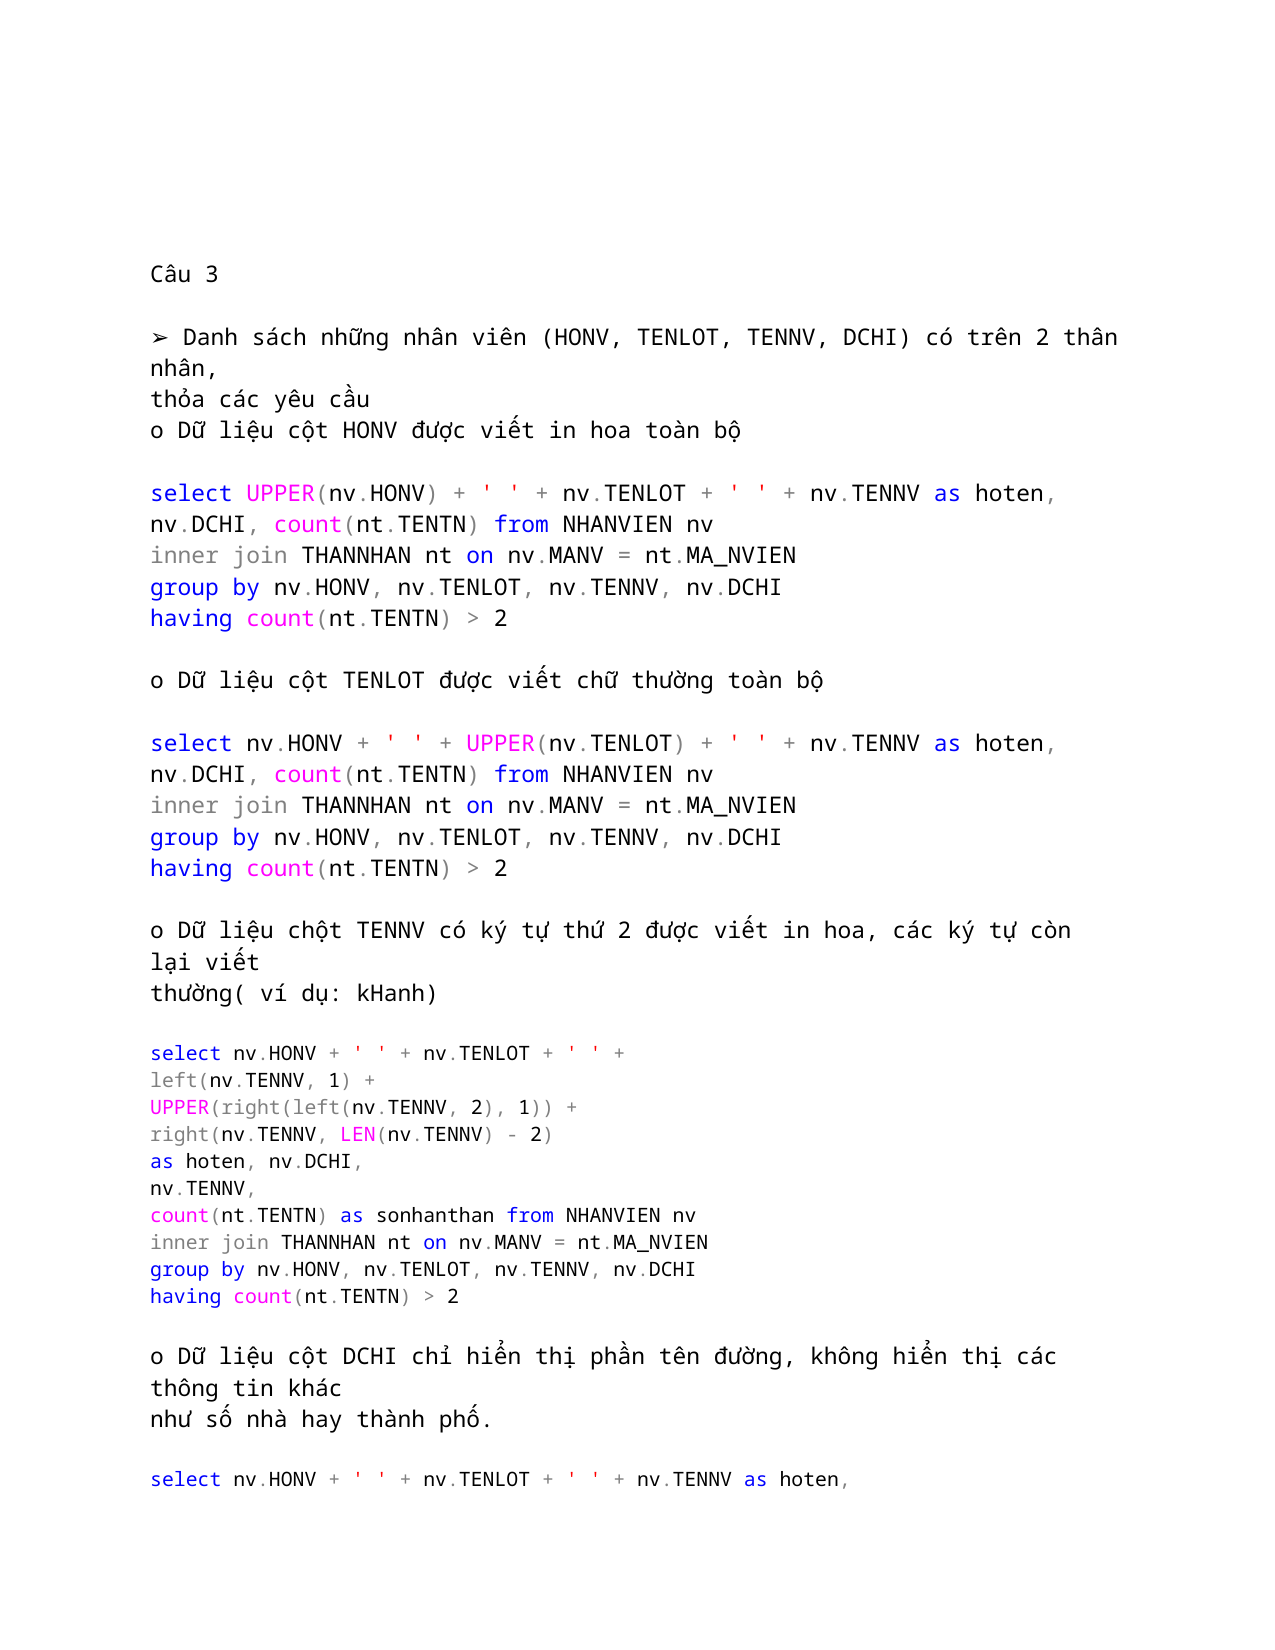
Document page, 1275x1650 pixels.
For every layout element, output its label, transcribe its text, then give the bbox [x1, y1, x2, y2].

text thường( ví dụ: kHanh) [150, 977, 1125, 1008]
text inner join THANNHAN nt on nv.MANV = nt.MA_NVIEN [150, 1228, 1125, 1255]
text inner join THANNHAN nt on nv.MANV = nt.MA_NVIEN [150, 539, 1125, 570]
text having count(nt.TENTN) > 2 [150, 602, 1125, 633]
text select nv.HONV + ' ' + nv.TENLOT + ' ' + nv.TENNV as hoten, [150, 1465, 1125, 1492]
text group by nv.HONV, nv.TENLOT, nv.TENNV, nv.DCHI [150, 1255, 1125, 1282]
text count(nt.TENTN) as sonhanthan from NHANVIEN nv [150, 1201, 1125, 1228]
text Câu 3 [150, 258, 1125, 289]
text thỏa các yêu cầu [150, 383, 1125, 414]
text having count(nt.TENTN) > 2 [150, 852, 1125, 883]
text o Dữ liệu cột HONV được viết in hoa toàn bộ [150, 414, 1125, 445]
text UPPER(right(left(nv.TENNV, 2), 1)) + [150, 1093, 1125, 1120]
text nv.TENNV, [150, 1174, 1125, 1201]
text select UPPER(nv.HONV) + ' ' + nv.TENLOT + ' ' + nv.TENNV as hoten, nv.DCHI, count(nt.TENTN) from NHANVIEN nv [150, 477, 1125, 539]
text left(nv.TENNV, 1) + [150, 1066, 1125, 1093]
text right(nv.TENNV, LEN(nv.TENNV) - 2) [150, 1120, 1125, 1147]
text o Dữ liệu cột TENLOT được viết chữ thường toàn bộ [150, 664, 1125, 695]
text select nv.HONV + ' ' + UPPER(nv.TENLOT) + ' ' + nv.TENNV as hoten, nv.DCHI, count(nt.TENTN) from NHANVIEN nv [150, 727, 1125, 789]
text having count(nt.TENTN) > 2 [150, 1282, 1125, 1309]
text o Dữ liệu chột TENNV có ký tự thứ 2 được viết in hoa, các ký tự còn lại viết [150, 914, 1125, 977]
text như số nhà hay thành phố. [150, 1403, 1125, 1434]
text select nv.HONV + ' ' + nv.TENLOT + ' ' + [150, 1039, 1125, 1066]
text o Dữ liệu cột DCHI chỉ hiển thị phần tên đường, không hiển thị các thông tin khác [150, 1340, 1125, 1403]
text ➢ Danh sách những nhân viên (HONV, TENLOT, TENNV, DCHI) có trên 2 thân nhân, [150, 320, 1125, 383]
text as hoten, nv.DCHI, [150, 1147, 1125, 1174]
text group by nv.HONV, nv.TENLOT, nv.TENNV, nv.DCHI [150, 570, 1125, 602]
text group by nv.HONV, nv.TENLOT, nv.TENNV, nv.DCHI [150, 820, 1125, 852]
text inner join THANNHAN nt on nv.MANV = nt.MA_NVIEN [150, 789, 1125, 820]
